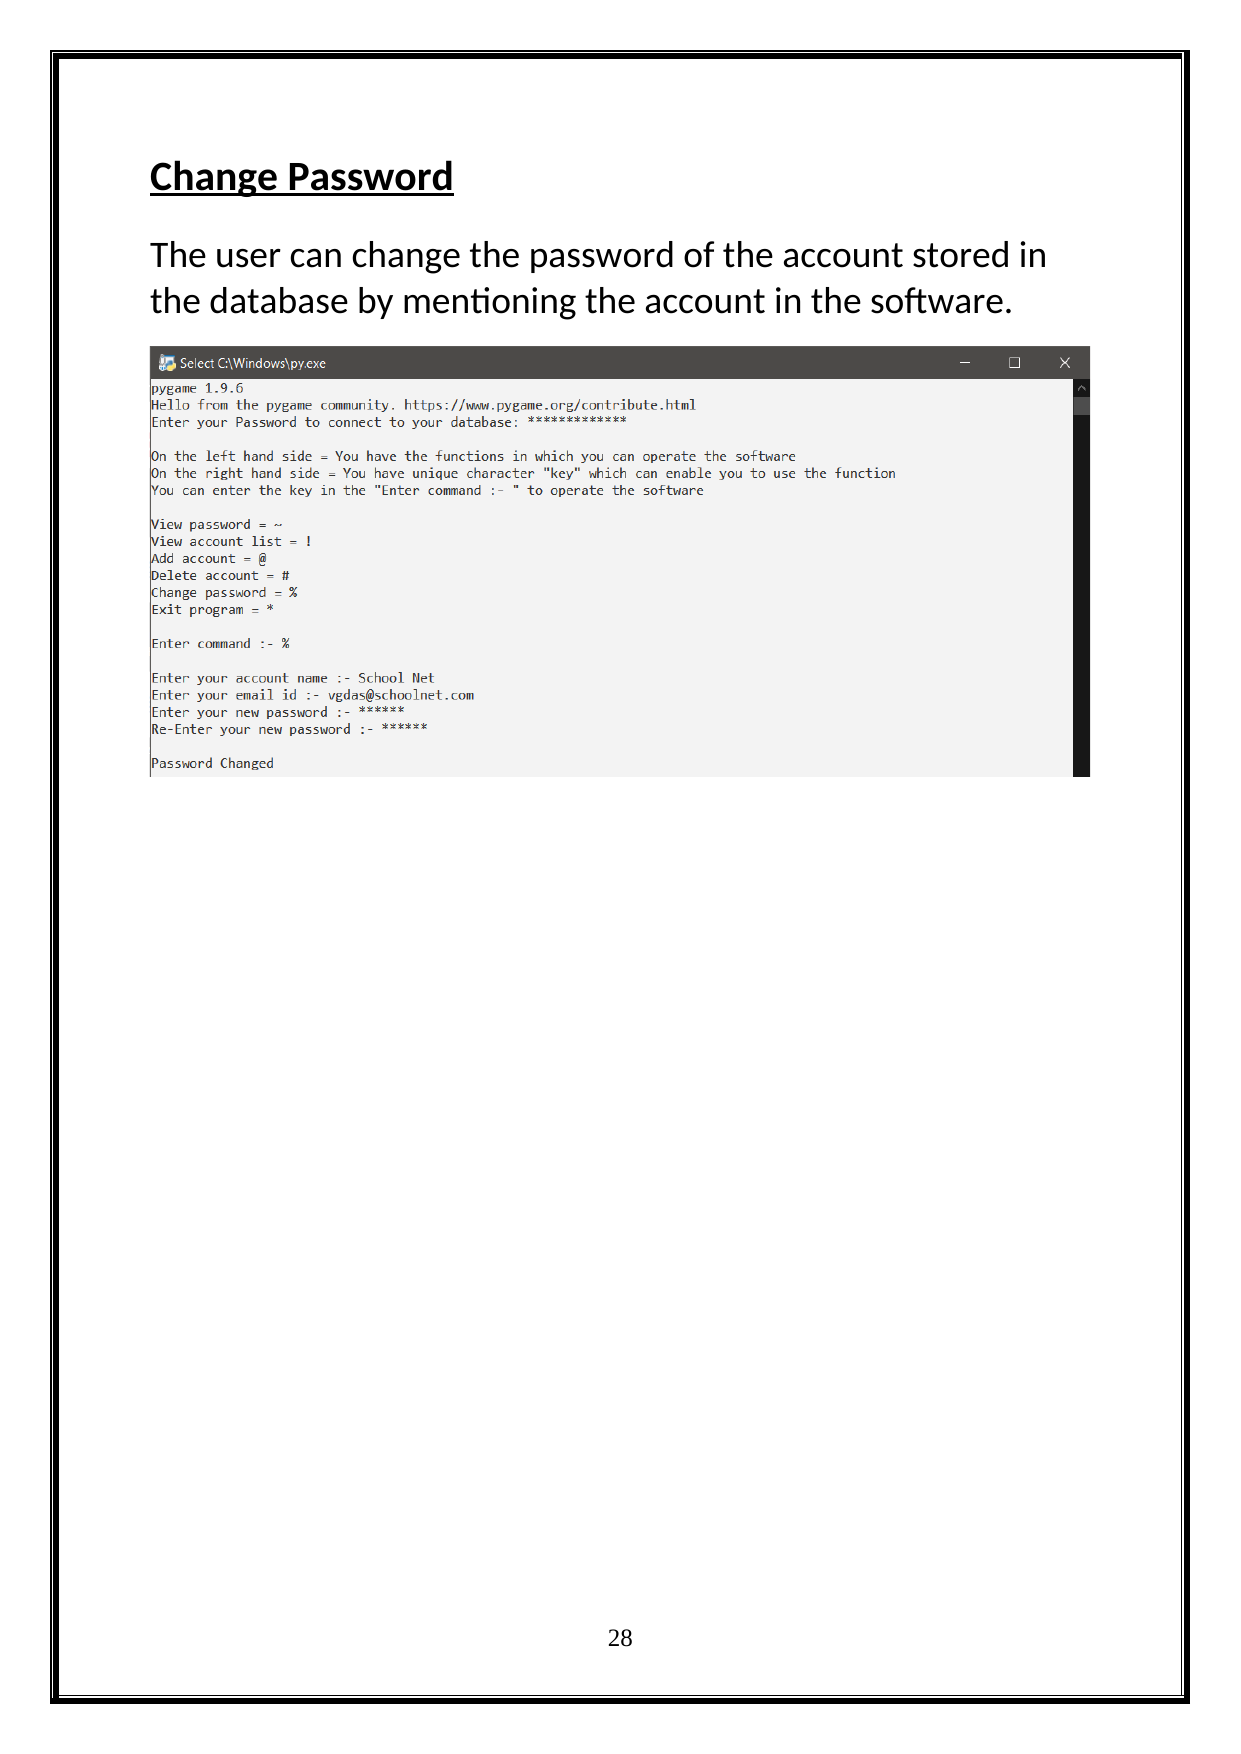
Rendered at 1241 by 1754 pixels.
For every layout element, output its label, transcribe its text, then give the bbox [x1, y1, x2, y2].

picture [149, 346, 1091, 777]
text Change Password [150, 150, 1090, 201]
text The user can change the password of the account stored in the database by mentioning the account in the software. [150, 231, 1090, 323]
